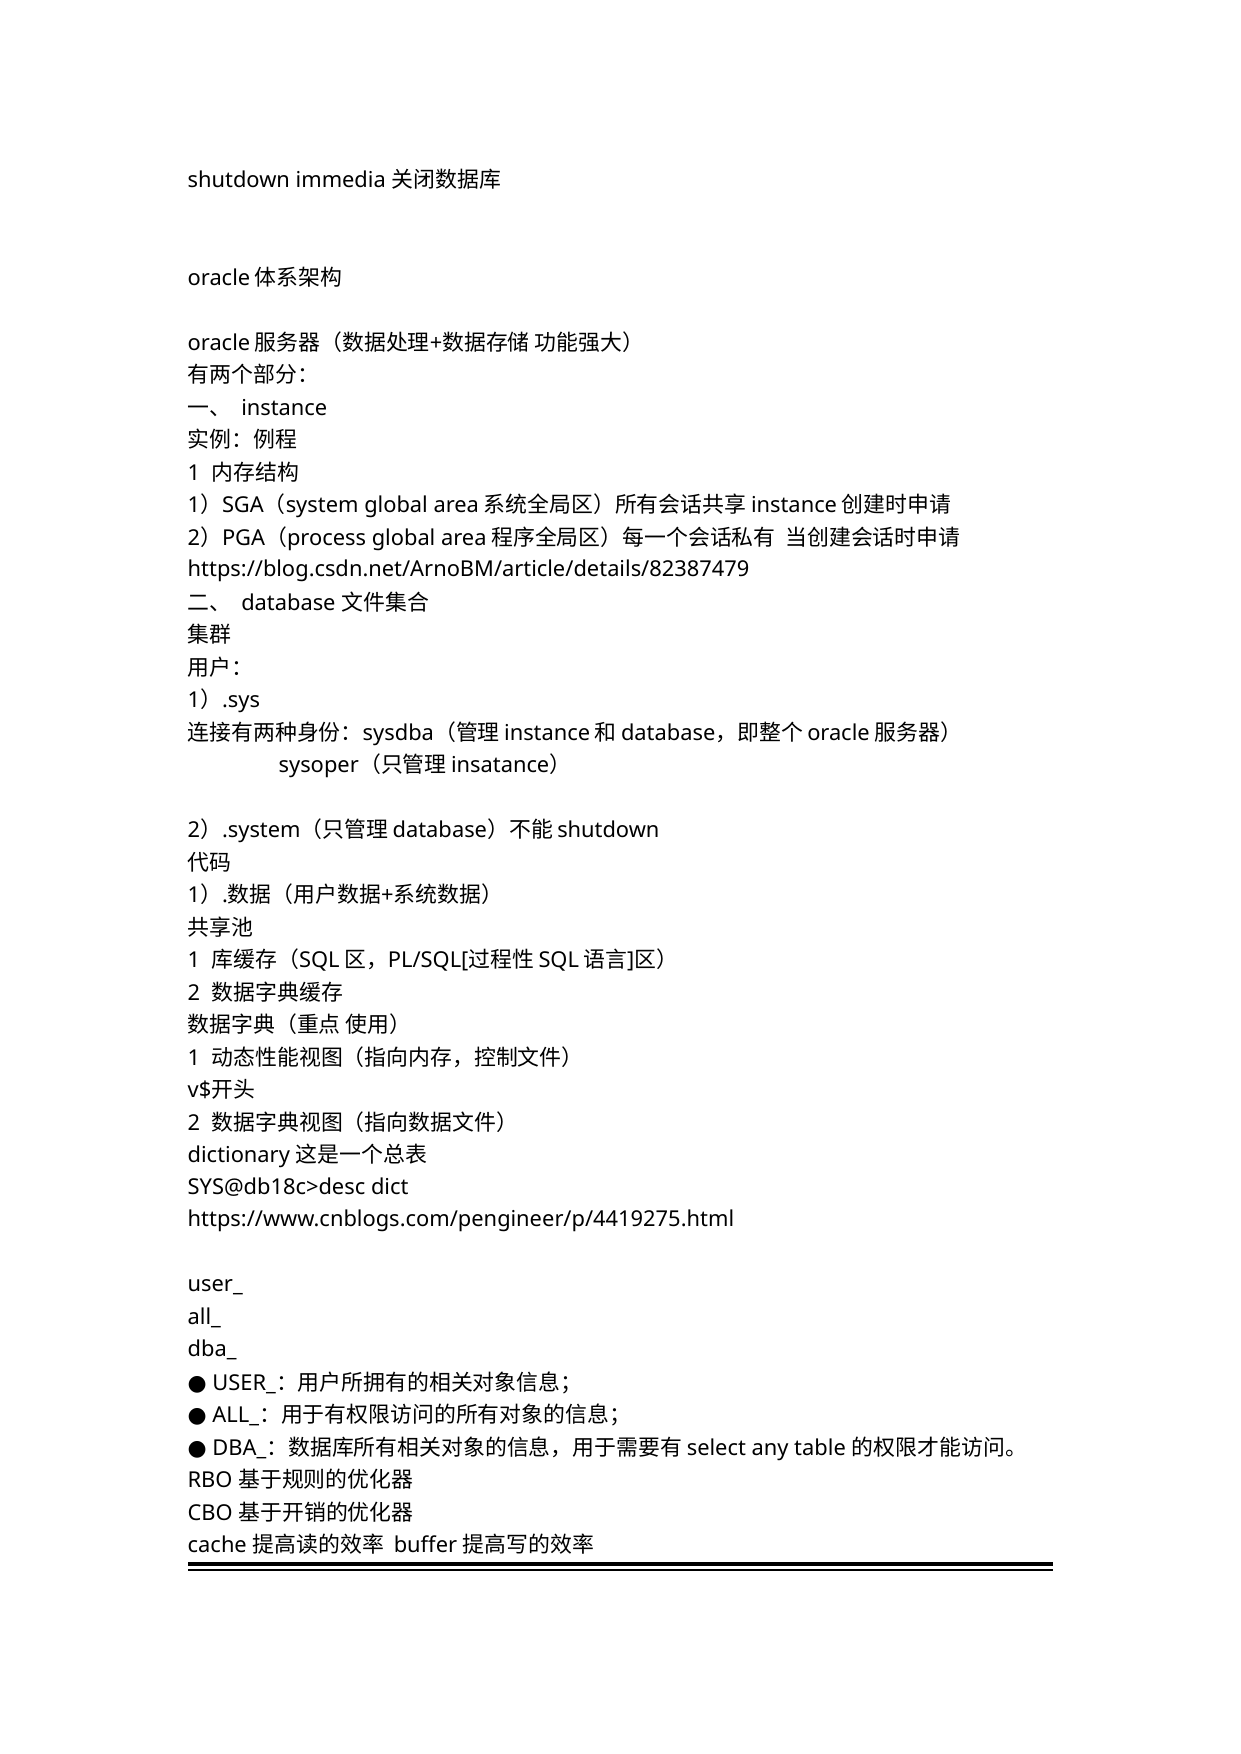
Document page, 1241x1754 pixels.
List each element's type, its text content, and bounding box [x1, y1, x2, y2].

text shutdown immedia 关闭数据库 [187, 162, 1053, 194]
text oracle体系架构 [187, 259, 1053, 292]
text 1 动态性能视图（指向内存，控制文件） [187, 1039, 1053, 1072]
text v$开头 [187, 1072, 1053, 1104]
text CBO 基于开销的优化器 [187, 1494, 1053, 1527]
text 连接有两种身份：sysdba（管理instance和database，即整个oracle服务器） [187, 714, 1053, 747]
text 实例：例程 [187, 422, 1053, 454]
text RBO 基于规则的优化器 [187, 1462, 1053, 1494]
text 1）SGA（system global area系统全局区）所有会话共享 instance创建时申请 [187, 487, 1053, 519]
text ● DBA_：数据库所有相关对象的信息，用于需要有 select any table 的权限才能访问。 [187, 1429, 1053, 1462]
text dba_ [187, 1332, 1053, 1364]
text https://www.cnblogs.com/pengineer/p/4419275.html [187, 1202, 1053, 1234]
text 1）.数据（用户数据+系统数据） [187, 877, 1053, 909]
text sysoper（只管理insatance） [187, 747, 1053, 779]
text https://blog.csdn.net/ArnoBM/article/details/82387479 [187, 552, 1053, 584]
text 1 内存结构 [187, 454, 1053, 487]
text ● USER_：用户所拥有的相关对象信息； [187, 1364, 1053, 1397]
text ● ALL_：用于有权限访问的所有对象的信息； [187, 1397, 1053, 1429]
text user_ [187, 1267, 1053, 1299]
text 二、 database 文件集合 [187, 584, 1053, 617]
text 2 数据字典视图（指向数据文件） [187, 1104, 1053, 1137]
text all_ [187, 1299, 1053, 1332]
text 共享池 [187, 909, 1053, 942]
text 1 库缓存（SQL区，PL/SQL[过程性SQL语言]区） [187, 942, 1053, 974]
text SYS@db18c>desc dict [187, 1169, 1053, 1202]
text 集群 [187, 617, 1053, 649]
text 数据字典（重点 使用） [187, 1007, 1053, 1039]
text 1）.sys [187, 682, 1053, 714]
text 用户： [187, 649, 1053, 682]
text 有两个部分： [187, 357, 1053, 389]
text 2）PGA（process global area程序全局区）每一个会话私有 当创建会话时申请 [187, 519, 1053, 552]
text oracle服务器（数据处理+数据存储 功能强大） [187, 324, 1053, 357]
text 代码 [187, 844, 1053, 877]
text dictionary 这是一个总表 [187, 1137, 1053, 1169]
text 一、 instance [187, 389, 1053, 422]
text 2 数据字典缓存 [187, 974, 1053, 1007]
text 2）.system（只管理database）不能shutdown [187, 812, 1053, 844]
text cache 提高读的效率 buffer 提高写的效率 [187, 1527, 1053, 1571]
